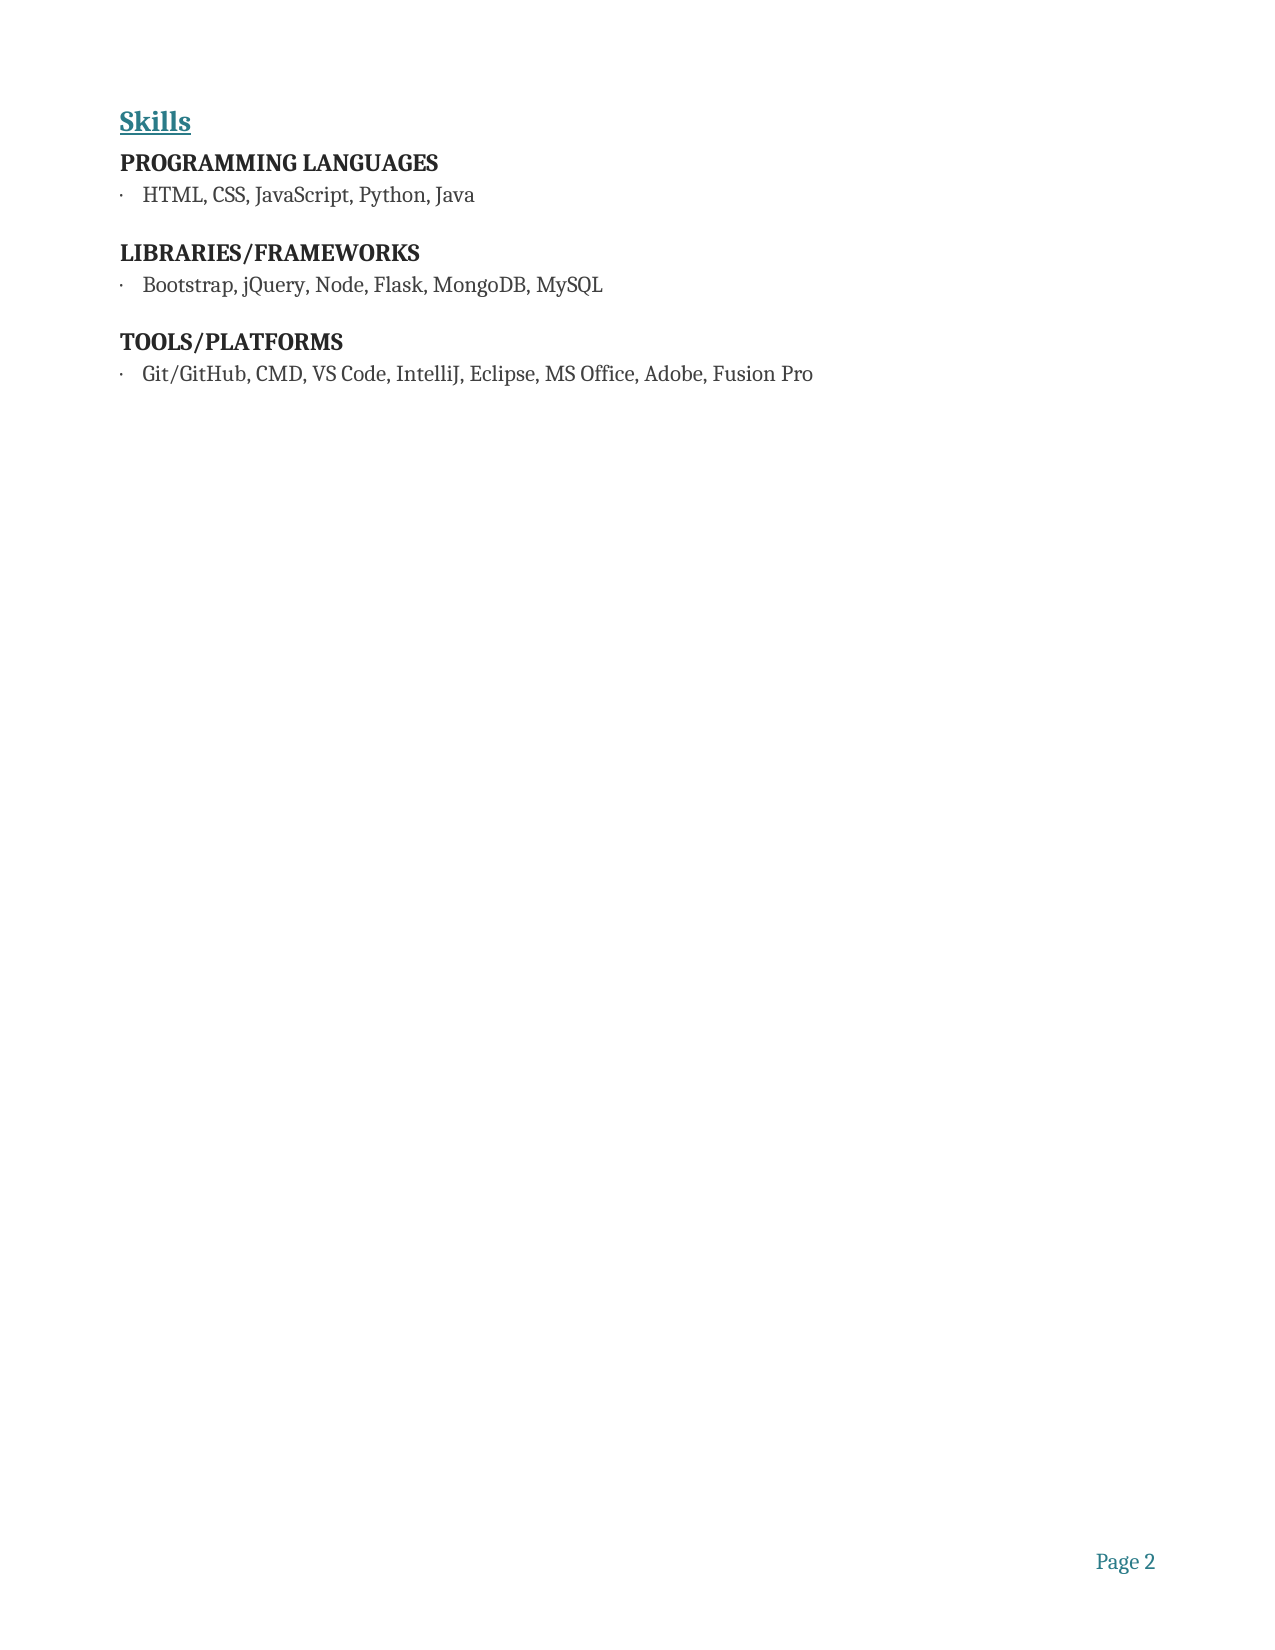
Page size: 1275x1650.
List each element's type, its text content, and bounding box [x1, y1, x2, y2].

subtitle Programming languages [120, 149, 1155, 178]
list HTML, CSS, JavaScript, Python, Java [120, 182, 1155, 208]
subtitle Tools/Platforms [120, 328, 1155, 357]
list Git/GitHub, CMD, VS Code, IntelliJ, Eclipse, MS Office, Adobe, Fusion Pro [120, 361, 1155, 387]
subtitle Skills [120, 105, 1155, 138]
list Bootstrap, jQuery, Node, Flask, MongoDB, MySQL [120, 271, 1155, 298]
subtitle Libraries/frameworks [120, 238, 1155, 267]
